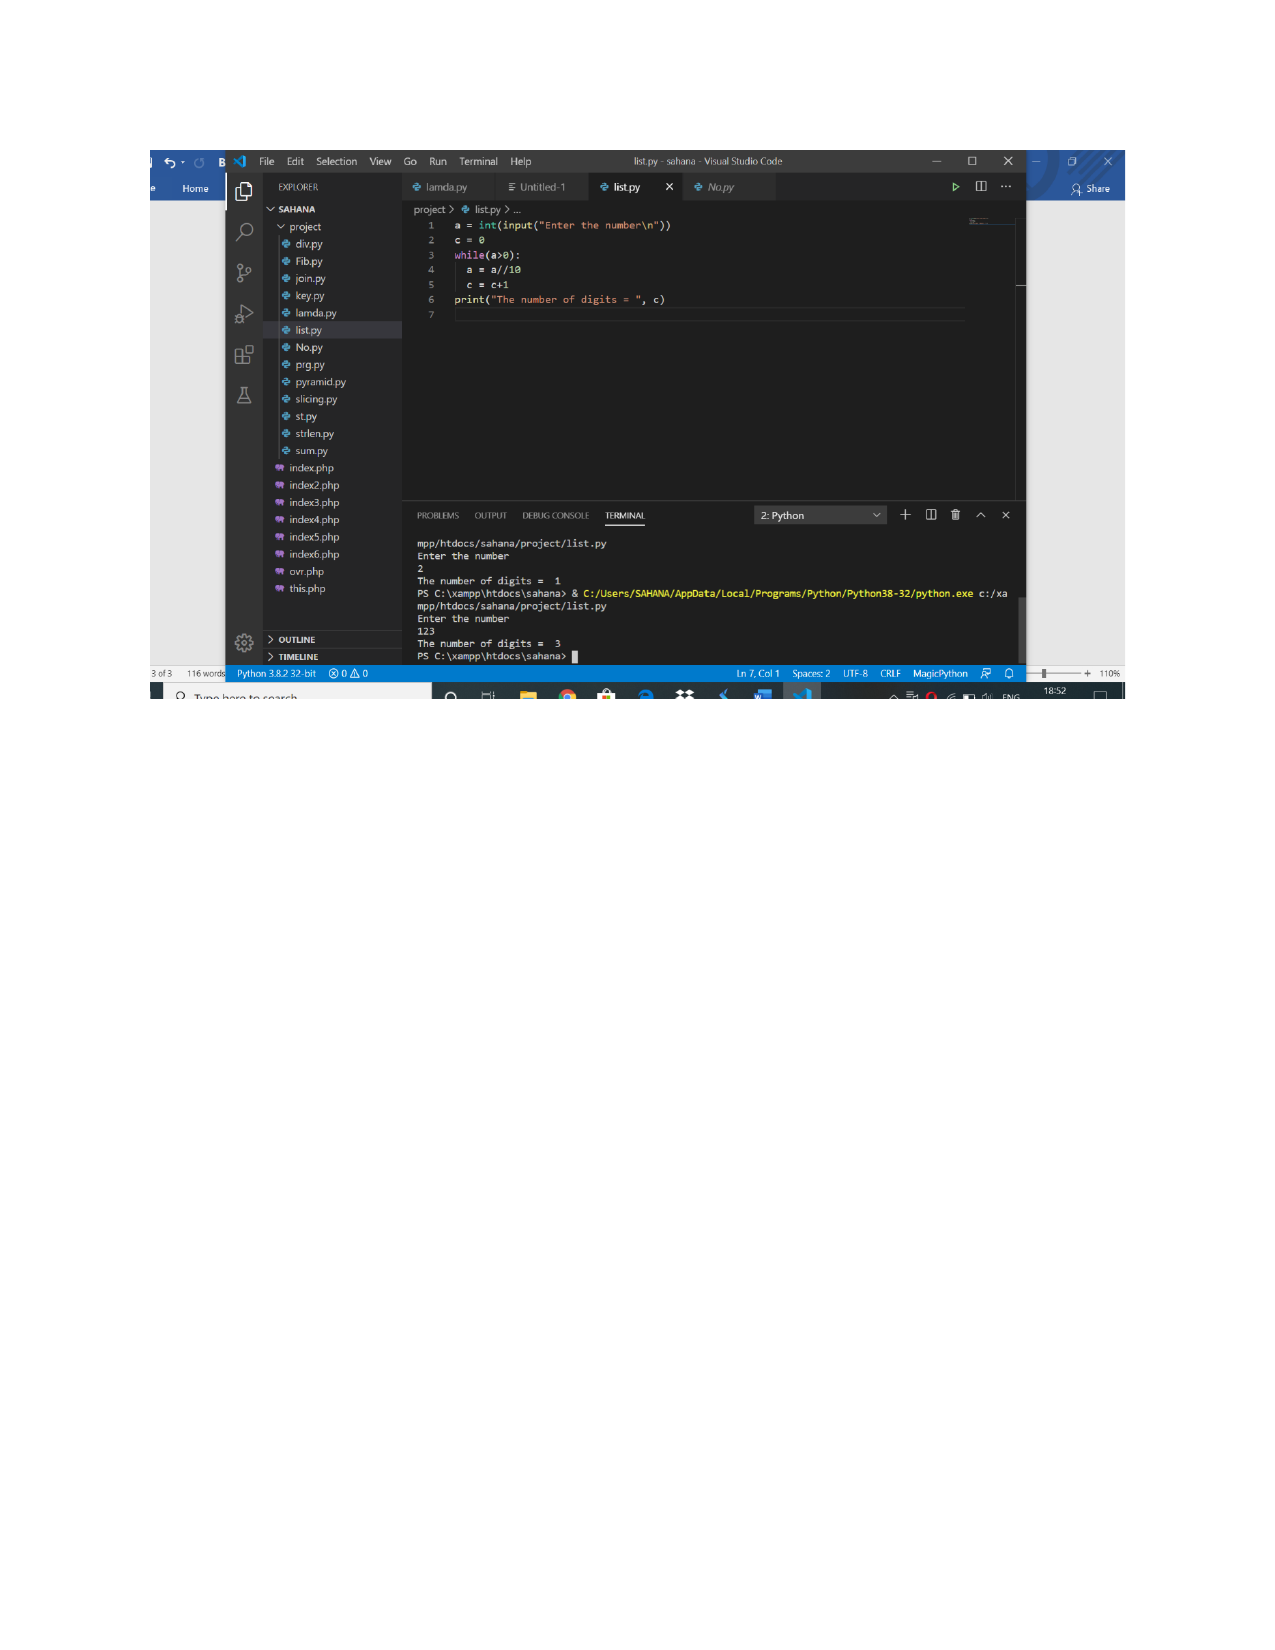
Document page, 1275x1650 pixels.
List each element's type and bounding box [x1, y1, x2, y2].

picture [150, 150, 1125, 699]
